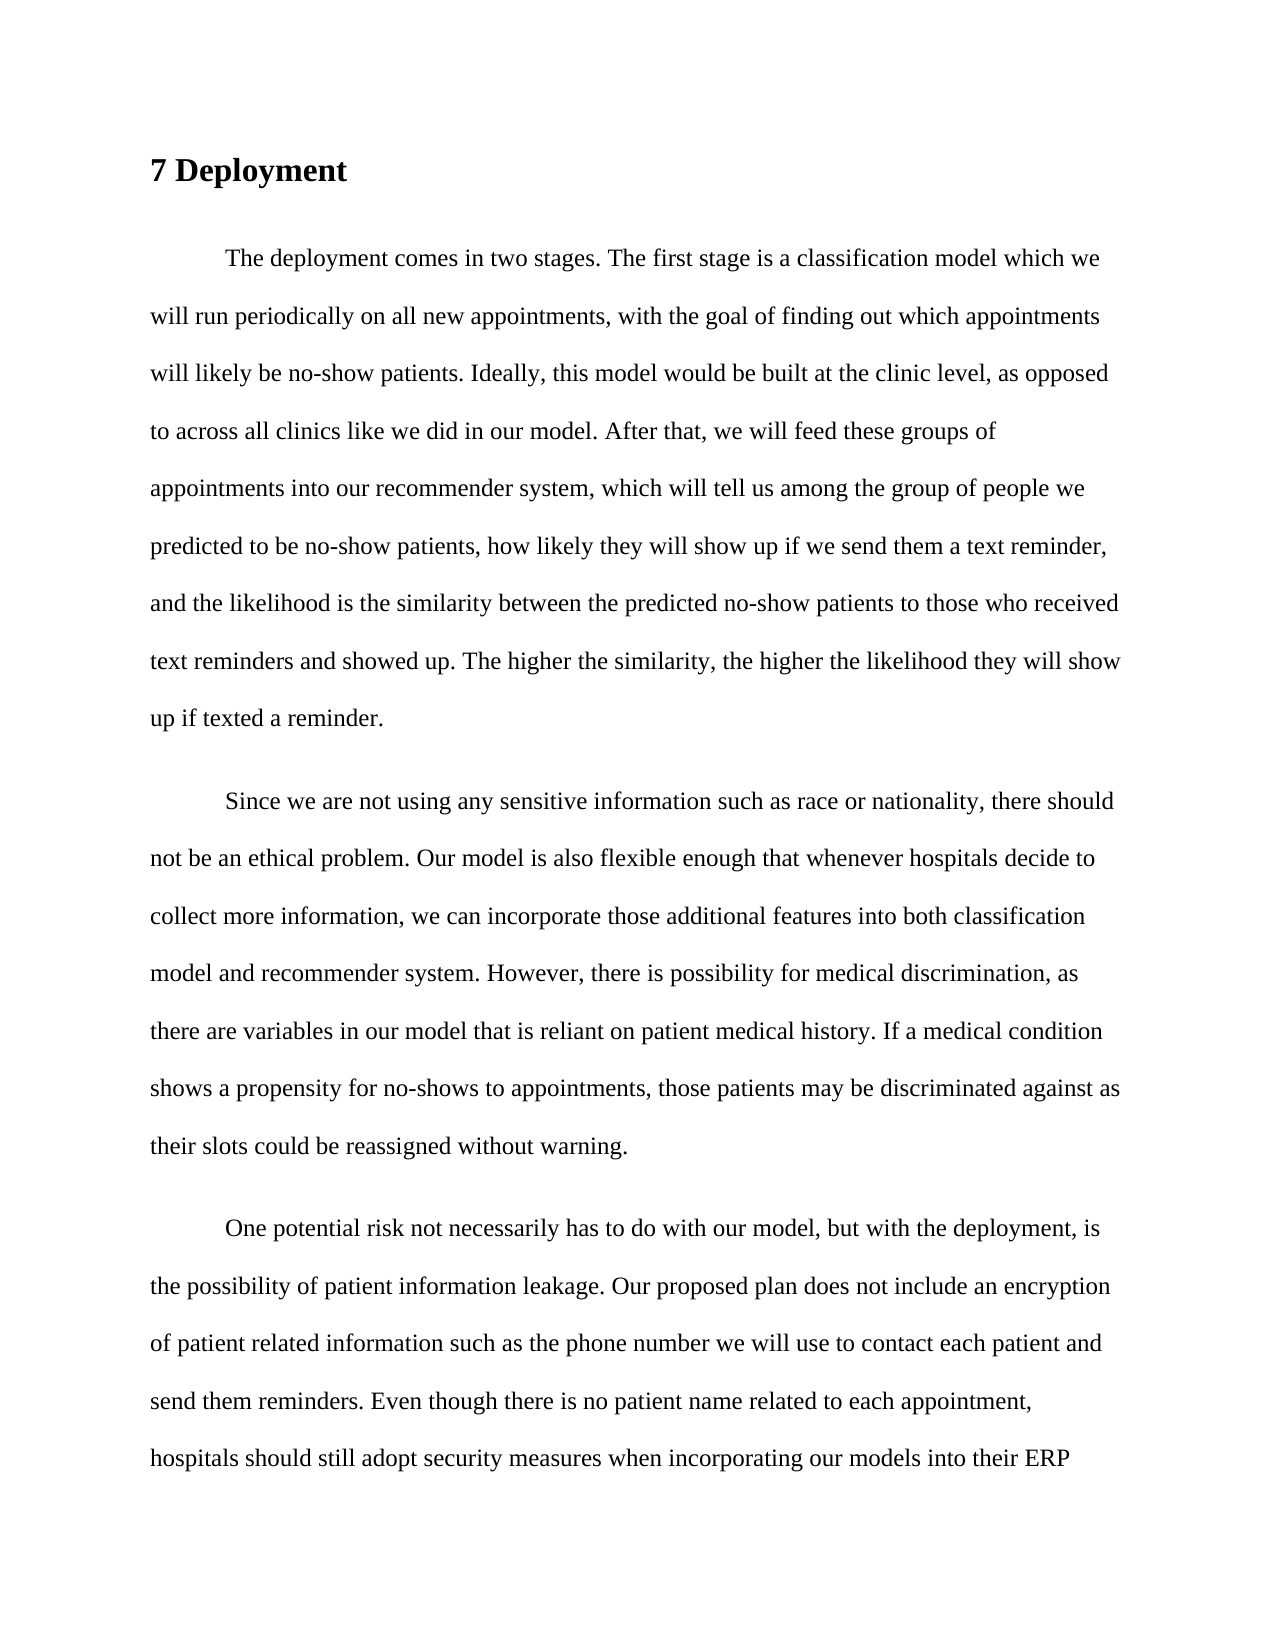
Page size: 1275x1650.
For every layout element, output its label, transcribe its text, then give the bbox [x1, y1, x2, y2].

subtitle 7 Deployment [150, 150, 1125, 188]
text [150, 1213, 1125, 1472]
text Since we are not using any sensitive information such as race or nationality, there should not be an ethical problem. Our model is also flexible enough that whenever hospitals decide to collect more information, we can incorporate those additional features into both classification model and recommender system. However, there is possibility for medical discrimination, as there are variables in our model that is reliant on patient medical history. If a medical condition shows a propensity for no-shows to appointments, those patients may be discriminated against as their slots could be reassigned without warning. [150, 786, 1125, 1160]
text The deployment comes in two stages. The first stage is a classification model which we will run periodically on all new appointments, with the goal of finding out which appointments will likely be no-show patients. Ideally, this model would be built at the clinic level, as opposed to across all clinics like we did in our model. After that, we will feed these groups of appointments into our recommender system, which will tell us among the group of people we predicted to be no-show patients, how likely they will show up if we send them a text reminder, and the likelihood is the similarity between the predicted no-show patients to those who received text reminders and showed up. The higher the similarity, the higher the likelihood they will show up if texted a reminder. [150, 243, 1125, 732]
